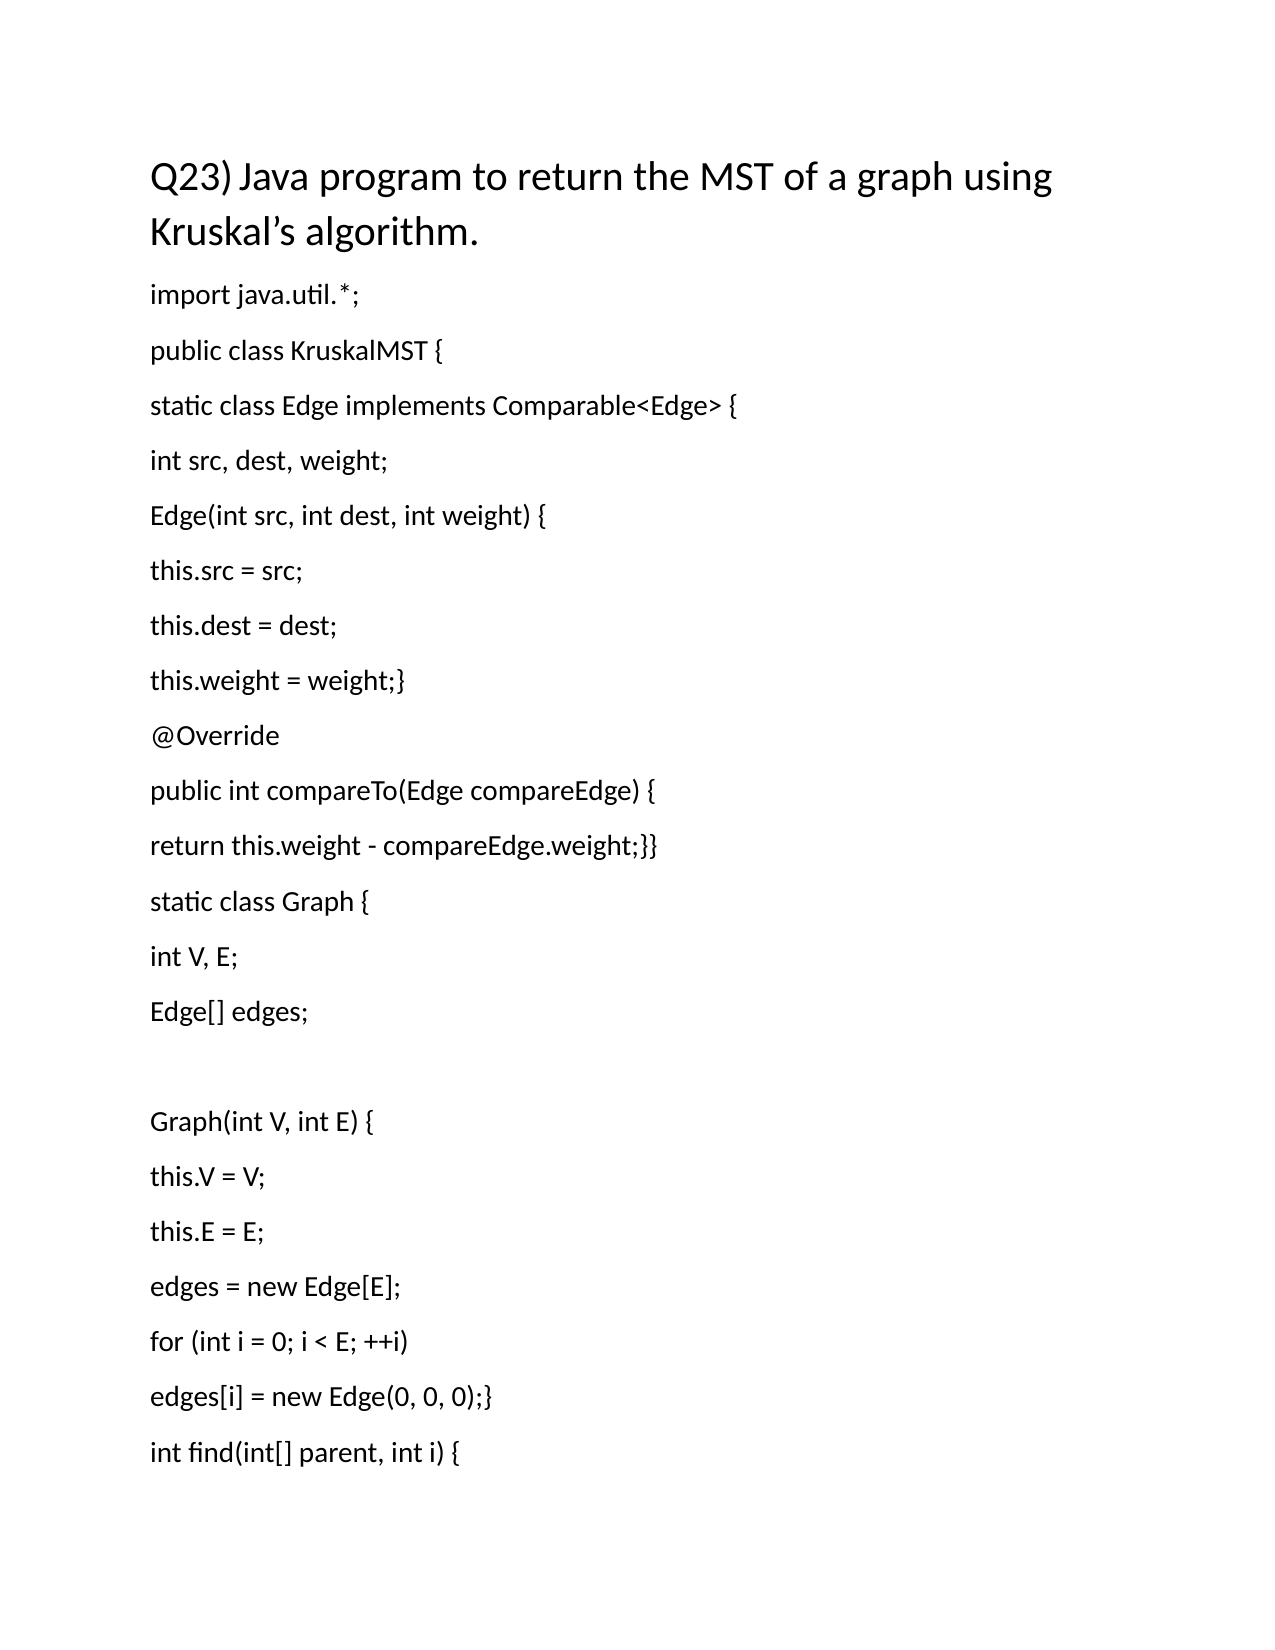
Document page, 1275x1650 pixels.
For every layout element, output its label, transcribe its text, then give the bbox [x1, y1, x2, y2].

text public int compareTo(Edge compareEdge) { [150, 772, 1125, 808]
text this.dest = dest; [150, 607, 1125, 643]
text int find(int[] parent, int i) { [150, 1434, 1125, 1469]
text this.weight = weight;} [150, 662, 1125, 698]
text for (int i = 0; i < E; ++i) [150, 1323, 1125, 1359]
text static class Edge implements Comparable<Edge> { [150, 387, 1125, 422]
text static class Graph { [150, 883, 1125, 918]
text Graph(int V, int E) { [150, 1103, 1125, 1139]
text edges = new Edge[E]; [150, 1268, 1125, 1304]
text return this.weight - compareEdge.weight;}} [150, 827, 1125, 863]
text import java.util.*; [150, 276, 1125, 312]
text this.src = src; [150, 552, 1125, 588]
text public class KruskalMST { [150, 332, 1125, 367]
text edges[i] = new Edge(0, 0, 0);} [150, 1378, 1125, 1414]
text Q23) Java program to return the MST of a graph using Kruskal’s algorithm. [150, 150, 1125, 256]
text this.V = V; [150, 1158, 1125, 1194]
text Edge(int src, int dest, int weight) { [150, 497, 1125, 532]
text this.E = E; [150, 1213, 1125, 1249]
text int V, E; [150, 938, 1125, 973]
text @Override [150, 717, 1125, 753]
text Edge[] edges; [150, 993, 1125, 1028]
text int src, dest, weight; [150, 442, 1125, 477]
